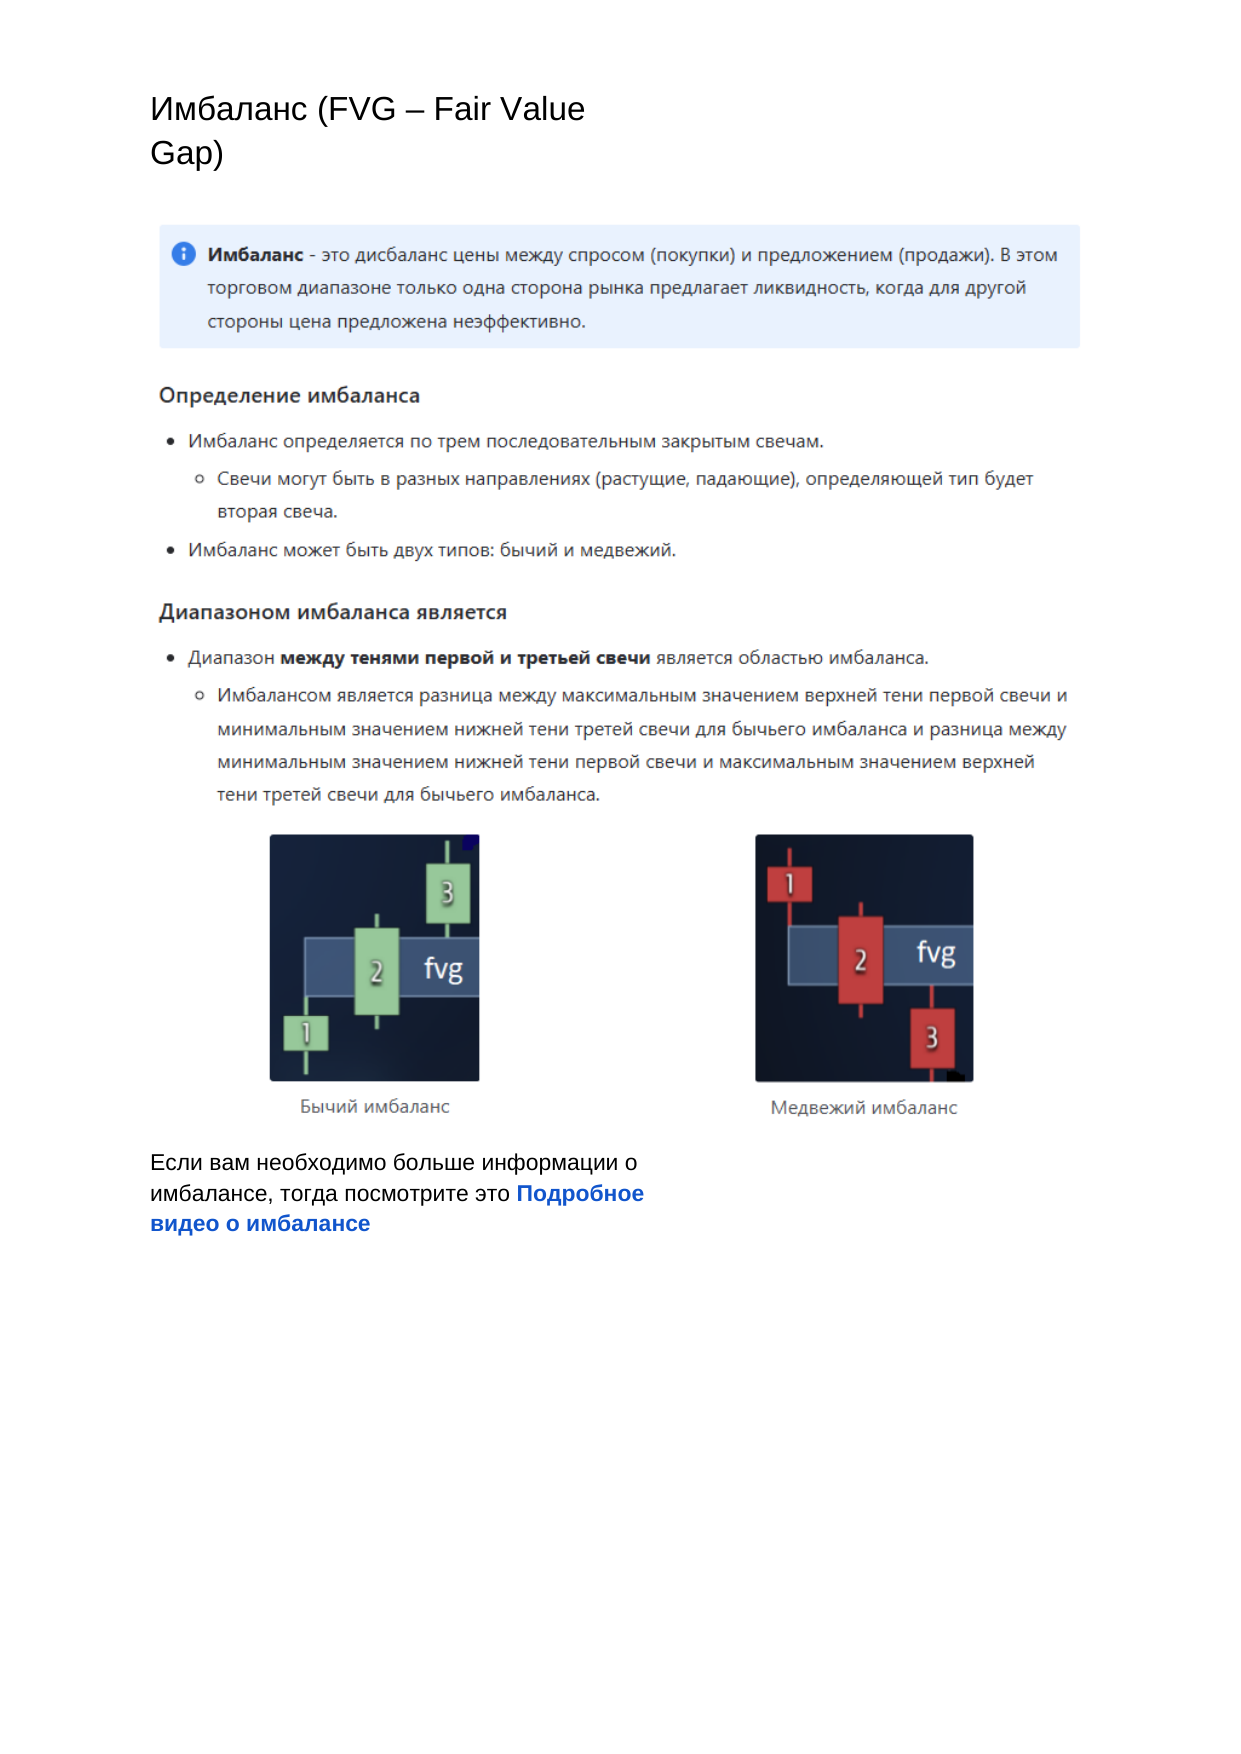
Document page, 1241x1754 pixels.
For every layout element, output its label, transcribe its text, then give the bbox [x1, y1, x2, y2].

picture [150, 214, 1091, 1131]
text Если вам необходимо больше информации о имбалансе, тогда посмотрите это Подробное видео о имбалансе [150, 1149, 659, 1236]
subtitle Имбаланс (FVG – Fair Value Gap) [150, 88, 659, 171]
